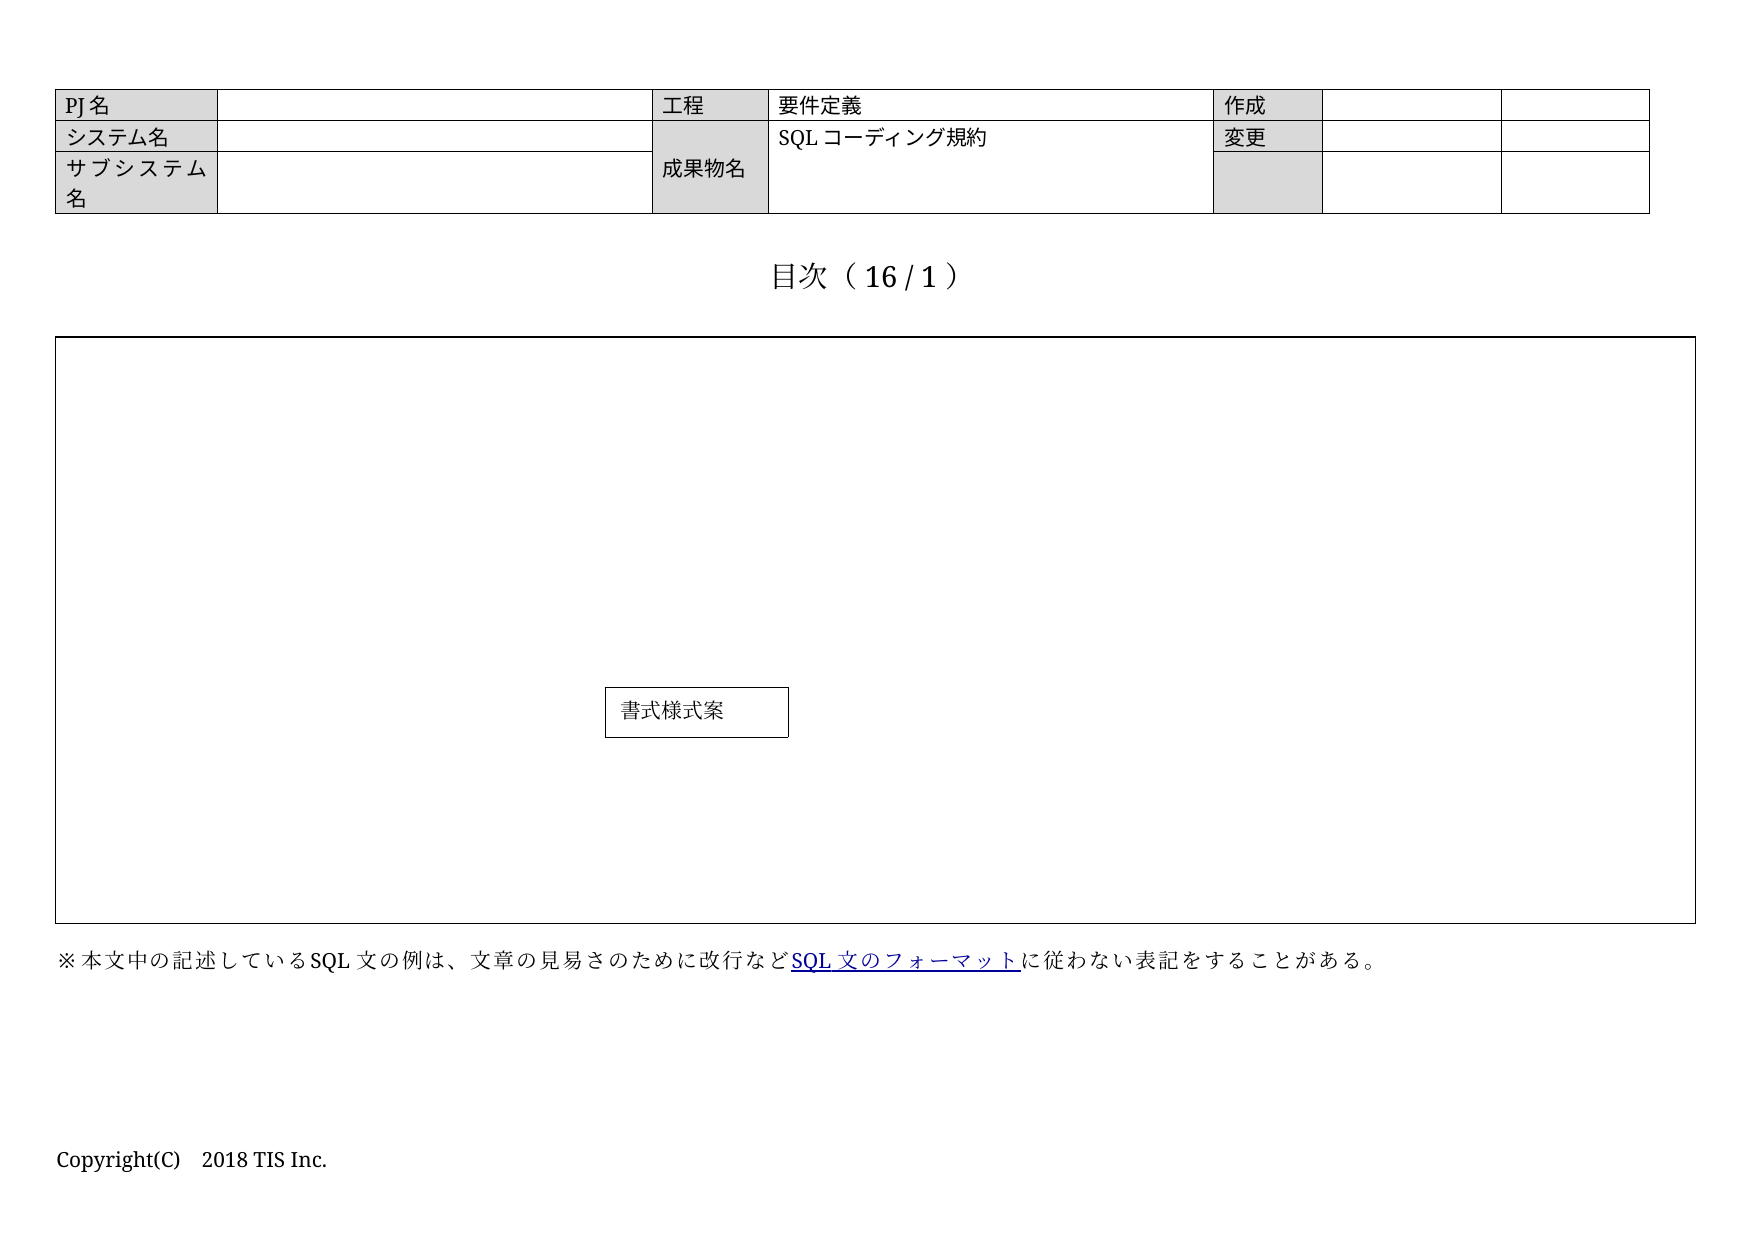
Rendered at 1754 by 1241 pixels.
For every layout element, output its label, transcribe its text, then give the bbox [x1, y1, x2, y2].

text ※本文中の記述しているSQL文の例は、文章の見易さのために改行などSQL文のフォーマットに従わない表記をすることがある。 [58, 930, 1685, 989]
